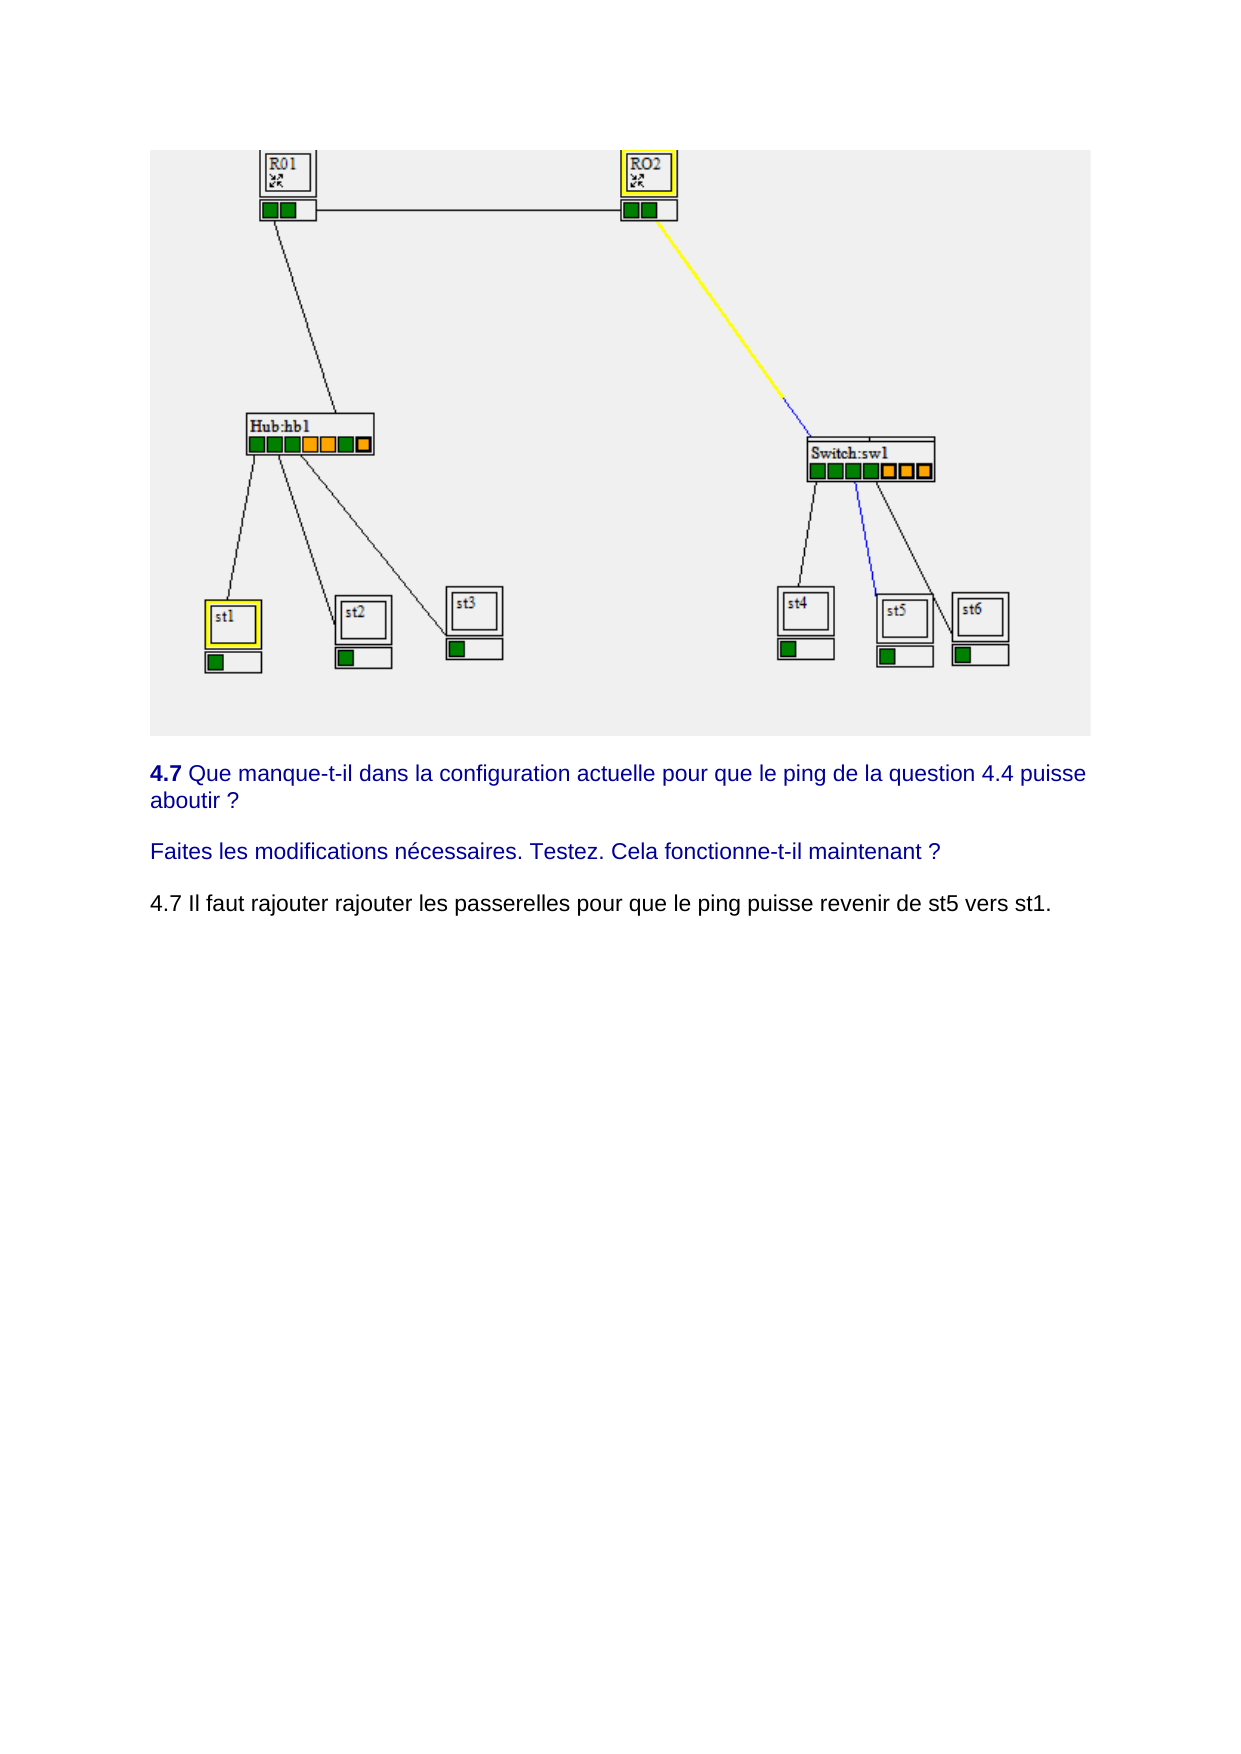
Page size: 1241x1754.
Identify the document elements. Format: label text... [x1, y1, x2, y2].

text 4.7 Il faut rajouter rajouter les passerelles pour que le ping puisse revenir de st5 vers st1. [150, 889, 1090, 916]
text Faites les modifications nécessaires. Testez. Cela fonctionne-t-il maintenant ? [150, 838, 1090, 864]
text 4.7 Que manque-t-il dans la configuration actuelle pour que le ping de la question 4.4 puisse aboutir ? [150, 760, 1090, 813]
picture [150, 150, 1091, 736]
